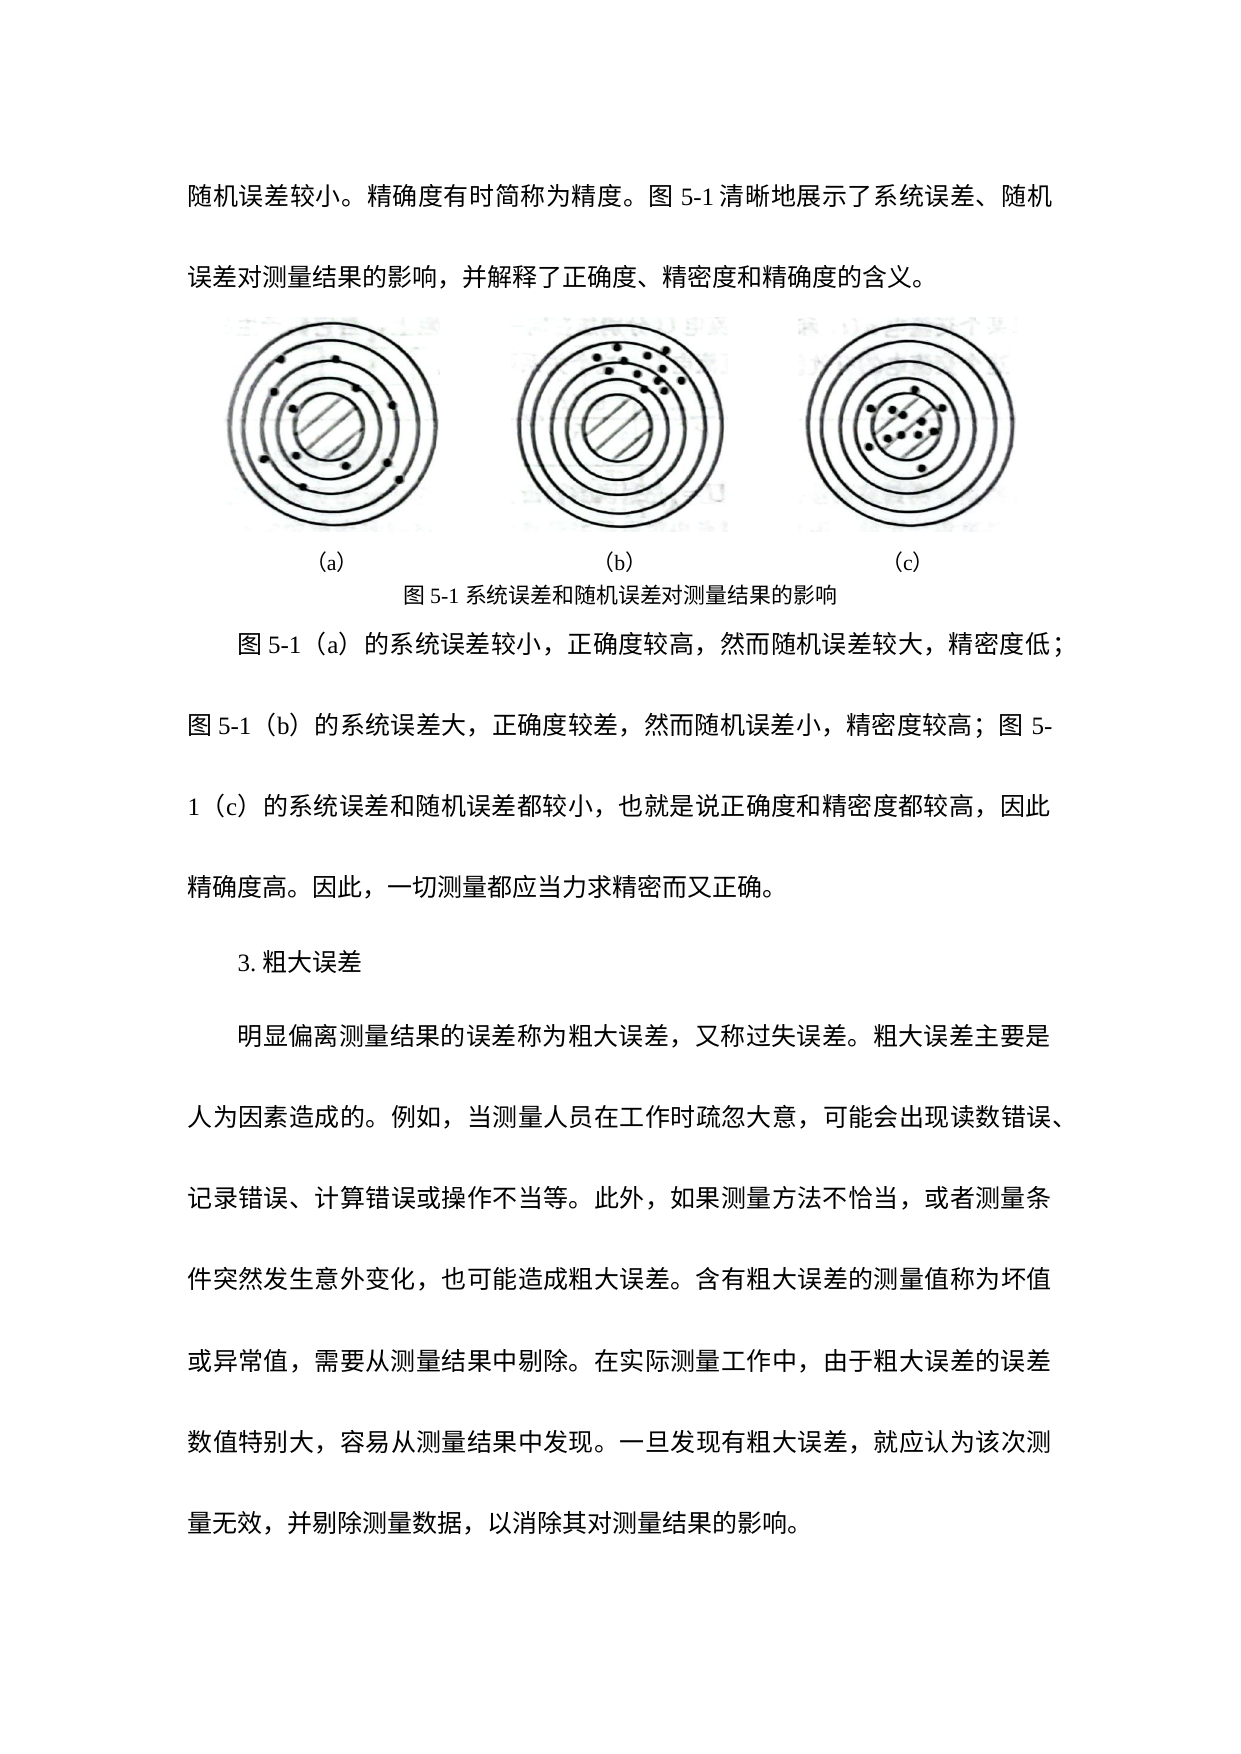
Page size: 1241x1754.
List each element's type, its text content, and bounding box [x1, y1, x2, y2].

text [187, 162, 1053, 308]
picture [798, 317, 1017, 532]
text 图5-1（a）的系统误差较小，正确度较高，然而随机误差较大，精密度低；图5-1（b）的系统误差大，正确度较差，然而随机误差小，精密度较高；图5-1（c）的系统误差和随机误差都较小，也就是说正确度和精密度都较高，因此精确度高。因此，一切测量都应当力求精密而又正确。 [187, 610, 1053, 918]
table_header （a） [188, 317, 476, 577]
text 3. 粗大误差 [187, 928, 1053, 993]
table_header （b） [476, 317, 763, 577]
picture [511, 317, 728, 532]
text 明显偏离测量结果的误差称为粗大误差，又称过失误差。粗大误差主要是人为因素造成的。例如，当测量人员在工作时疏忽大意，可能会出现读数错误、记录错误、计算错误或操作不当等。此外，如果测量方法不恰当，或者测量条件突然发生意外变化，也可能造成粗大误差。含有粗大误差的测量值称为坏值或异常值，需要从测量结果中剔除。在实际测量工作中，由于粗大误差的误差数值特别大，容易从测量结果中发现。一旦发现有粗大误差，就应认为该次测量无效，并剔除测量数据，以消除其对测量结果的影响。 [187, 1002, 1053, 1554]
picture [223, 317, 440, 532]
table_header （c） [764, 317, 1052, 577]
text 图5-1 系统误差和随机误差对测量结果的影响 [187, 577, 1053, 610]
